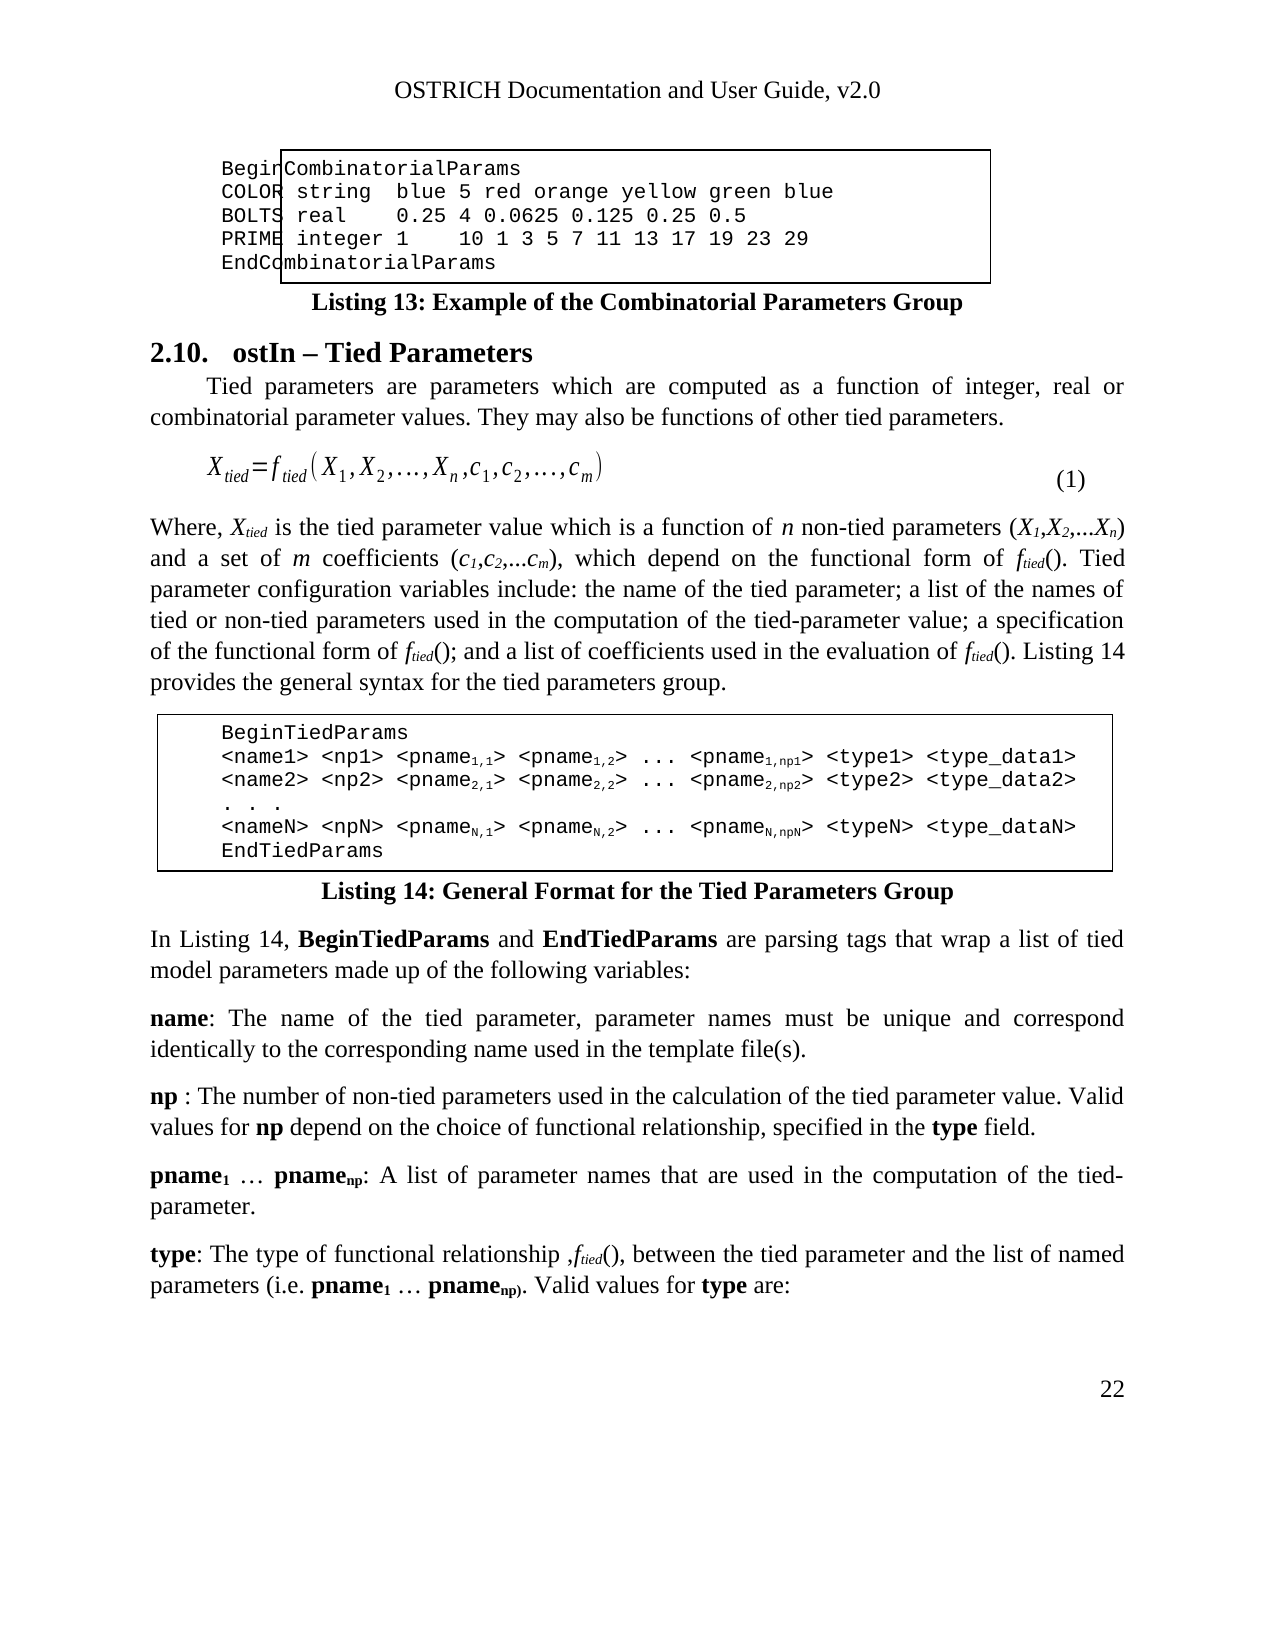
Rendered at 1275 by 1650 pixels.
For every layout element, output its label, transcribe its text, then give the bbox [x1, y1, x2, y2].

text np : The number of non-tied parameters used in the calculation of the tied parameter value. Valid values for np depend on the choice of functional relationship, specified in the type field. [150, 1081, 1125, 1141]
text type: The type of functional relationship ,ftied(), between the tied parameter and the list of named parameters (i.e. pname1 … pnamenp). Valid values for type are: [150, 1239, 1125, 1299]
subtitle ostIn – Tied Parameters [150, 335, 1125, 368]
text Where, Xtied is the tied parameter value which is a function of n non-tied parameters (X1,X2,...Xn) and a set of m coefficients (c1,c2,...cm), which depend on the functional form of ftied(). Tied parameter configuration variables include: the name of the tied parameter; a list of the names of tied or non-tied parameters used in the computation of the tied-parameter value; a specification of the functional form of ftied(); and a list of coefficients used in the evaluation of ftied(). Listing 14 provides the general syntax for the tied parameters group. [150, 512, 1125, 696]
text name: The name of the tied parameter, parameter names must be unique and correspond identically to the corresponding name used in the template file(s). [150, 1003, 1125, 1062]
text In Listing 14, BeginTiedParams and EndTiedParams are parsing tags that wrap a list of tied model parameters made up of the following variables: [150, 924, 1125, 984]
text (1) [150, 450, 1125, 493]
text Tied parameters are parameters which are computed as a function of integer, real or combinatorial parameter values. They may also be functions of other tied parameters. [150, 371, 1125, 431]
text pname1 … pnamenp: A list of parameter names that are used in the computation of the tied-parameter. [150, 1160, 1125, 1220]
text Listing 14: General Format for the Tied Parameters Group [150, 876, 1125, 905]
text Listing 13: Example of the Combinatorial Parameters Group [150, 287, 1125, 316]
